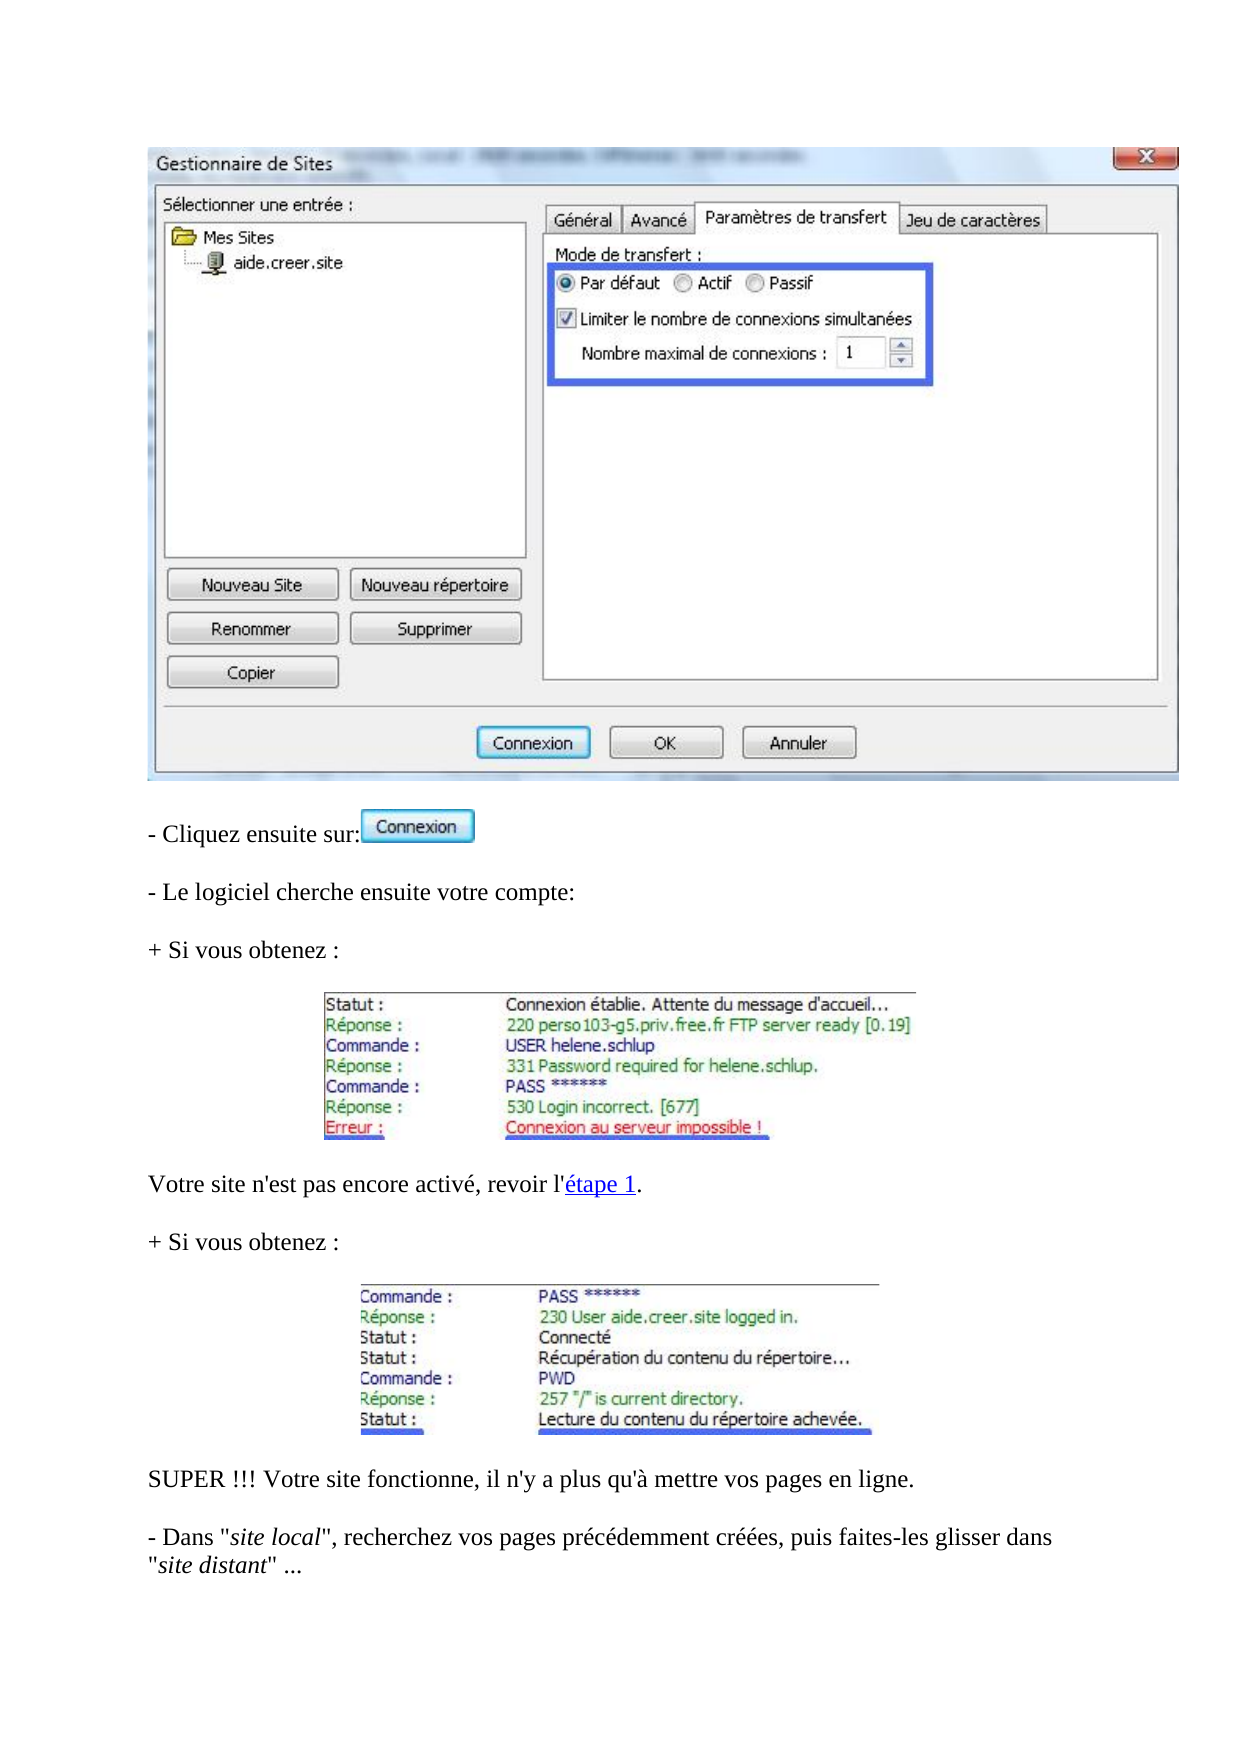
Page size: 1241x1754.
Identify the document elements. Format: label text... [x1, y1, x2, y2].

text - Cliquez ensuite sur: [148, 809, 1093, 848]
picture [360, 1284, 880, 1435]
text + Si vous obtenez : [148, 1227, 1093, 1256]
picture [360, 809, 475, 843]
text - Le logiciel cherche ensuite votre compte: [148, 877, 1093, 906]
text Votre site n'est pas encore activé, revoir l'étape 1. [148, 1169, 1093, 1198]
picture [324, 992, 917, 1140]
text - Dans "site local", recherchez vos pages précédemment créées, puis faites-les glisser dans "site distant" ... [148, 1522, 1093, 1579]
text + Si vous obtenez : [148, 935, 1093, 964]
picture [147, 147, 1179, 781]
text SUPER !!! Votre site fonctionne, il n'y a plus qu'à mettre vos pages en ligne. [148, 1464, 1093, 1493]
